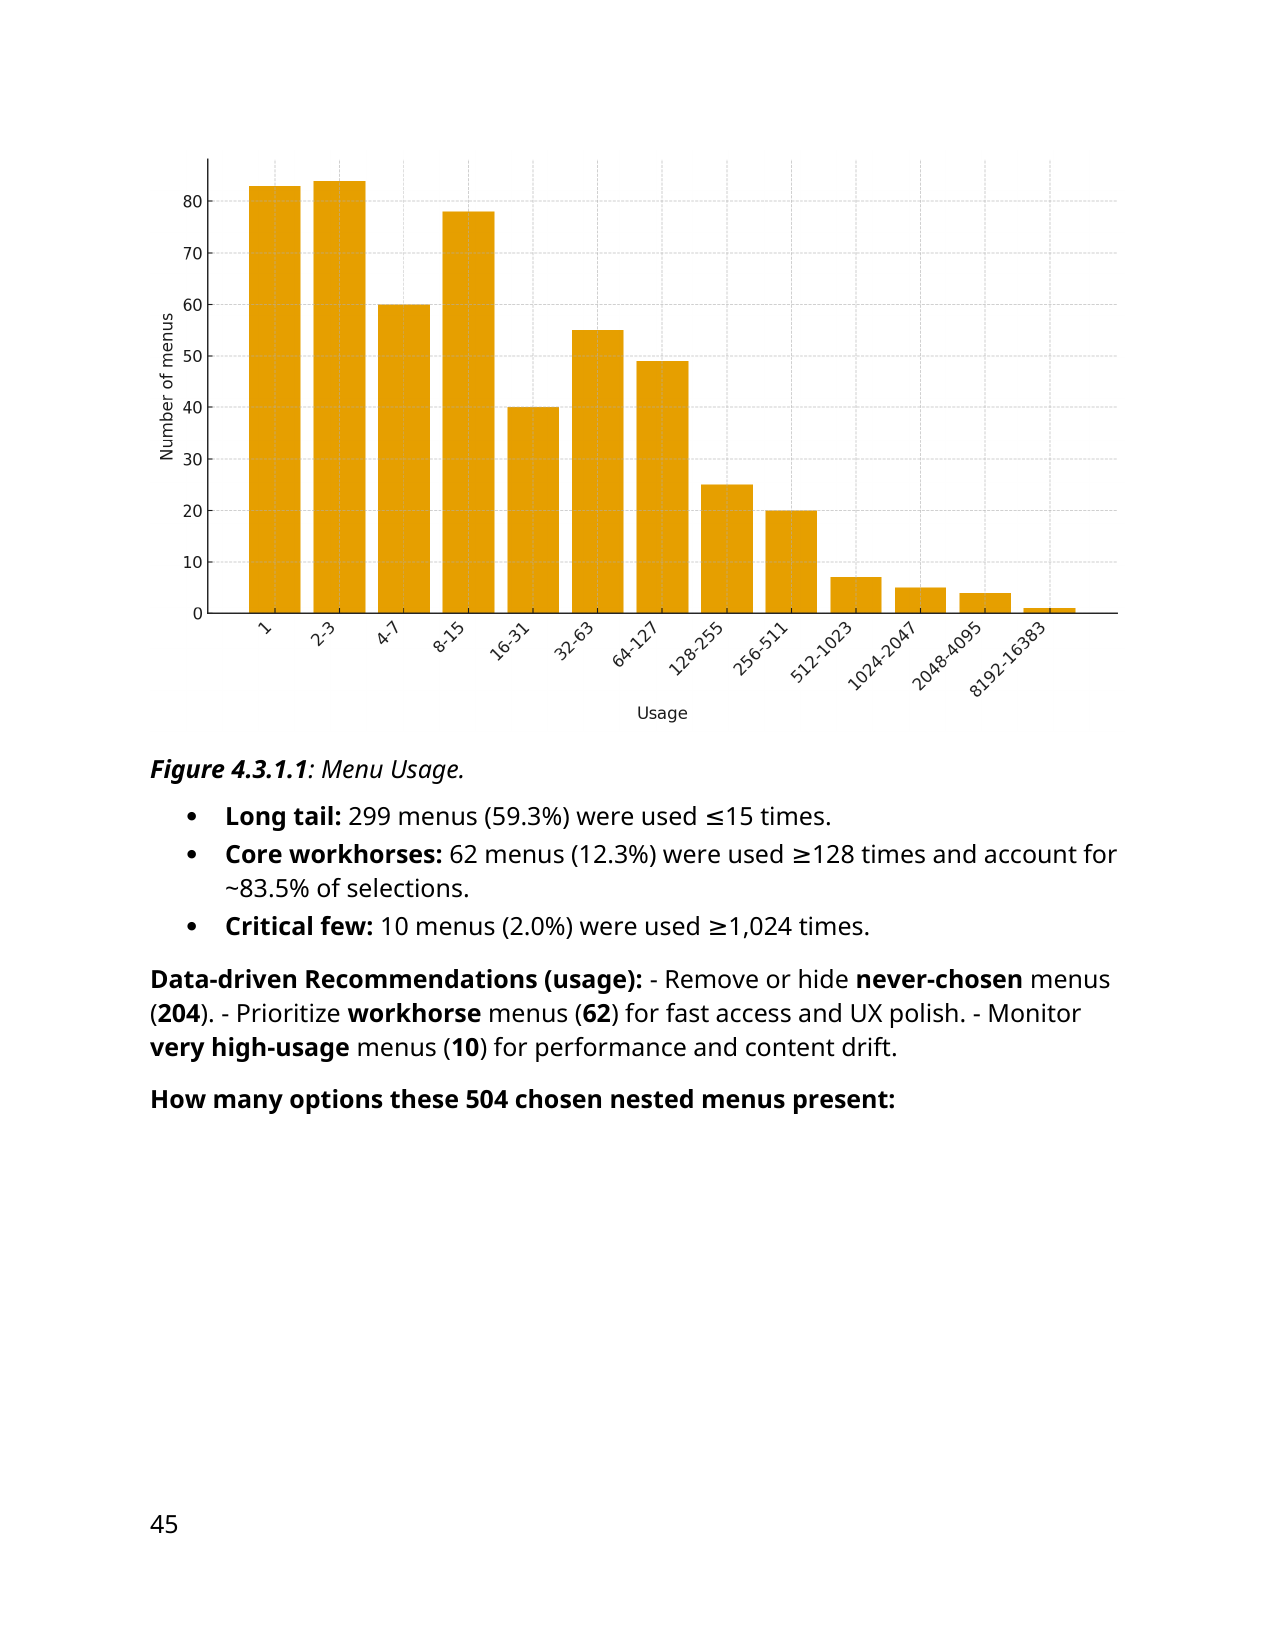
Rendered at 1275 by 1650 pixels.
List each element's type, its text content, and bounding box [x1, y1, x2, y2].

list Core workhorses: 62 menus (12.3%) were used ≥128 times and account for ~83.5% of selections. [187, 837, 1125, 905]
text Data-driven Recommendations (usage): - Remove or hide never-chosen menus (204). - Prioritize workhorse menus (62) for fast access and UX polish. - Monitor very high-usage menus (10) for performance and content drift. [150, 961, 1125, 1063]
text How many options these 504 chosen nested menus present: [150, 1082, 1125, 1116]
text Figure 4.3.1.1: Menu Usage. [150, 752, 1125, 786]
picture [150, 150, 1125, 732]
list Critical few: 10 menus (2.0%) were used ≥1,024 times. [187, 908, 1125, 942]
list Long tail: 299 menus (59.3%) were used ≤15 times. [187, 799, 1125, 833]
